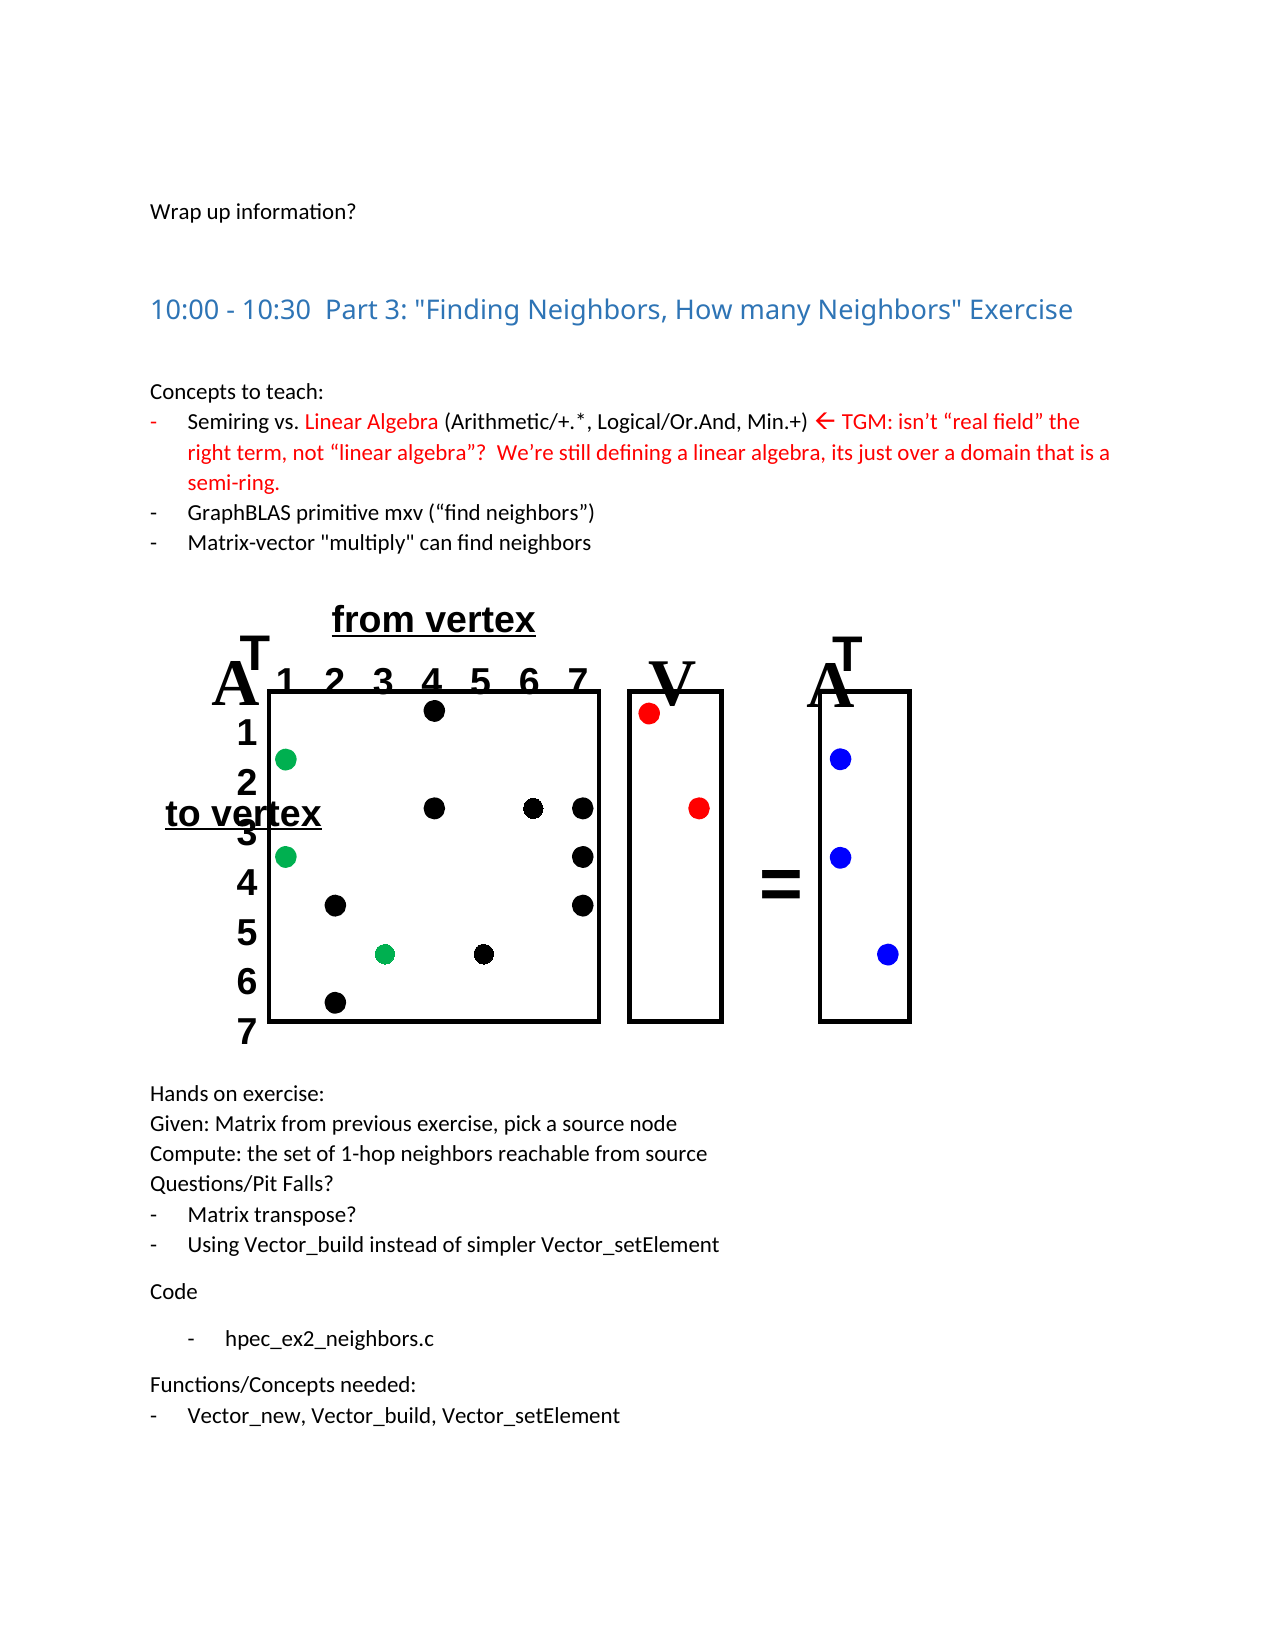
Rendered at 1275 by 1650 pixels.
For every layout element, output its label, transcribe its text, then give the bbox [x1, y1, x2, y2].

list Using Vector_build instead of simpler Vector_setElement [150, 1230, 1125, 1258]
text Concepts to teach: [150, 377, 1125, 405]
text Wrap up information? [150, 197, 1125, 225]
list Vector_new, Vector_build, Vector_setElement [150, 1401, 1125, 1429]
text Hands on exercise: [150, 1079, 1125, 1107]
text Questions/Pit Falls? [150, 1169, 1125, 1198]
list Matrix transpose? [150, 1200, 1125, 1228]
subtitle 10:00 - 10:30 Part 3: "Finding Neighbors, How many Neighbors" Exercise [150, 291, 1125, 327]
list Matrix-vector "multiply" can find neighbors [150, 528, 1125, 556]
text Compute: the set of 1-hop neighbors reachable from source [150, 1139, 1125, 1167]
text Given: Matrix from previous exercise, pick a source node [150, 1109, 1125, 1137]
list Semiring vs. Linear Algebra (Arithmetic/+.*, Logical/Or.And, Min.+) TGM: isn’t “real field” the right term, not “linear algebra”? We’re still defining a linear algebra, its just over a domain that is a semi-ring. [150, 407, 1125, 496]
text Functions/Concepts needed: [150, 1371, 1125, 1399]
list hpec_ex2_neighbors.c [187, 1324, 1125, 1352]
list GraphBLAS primitive mxv (“find neighbors”) [150, 498, 1125, 526]
text Code [150, 1277, 1125, 1305]
